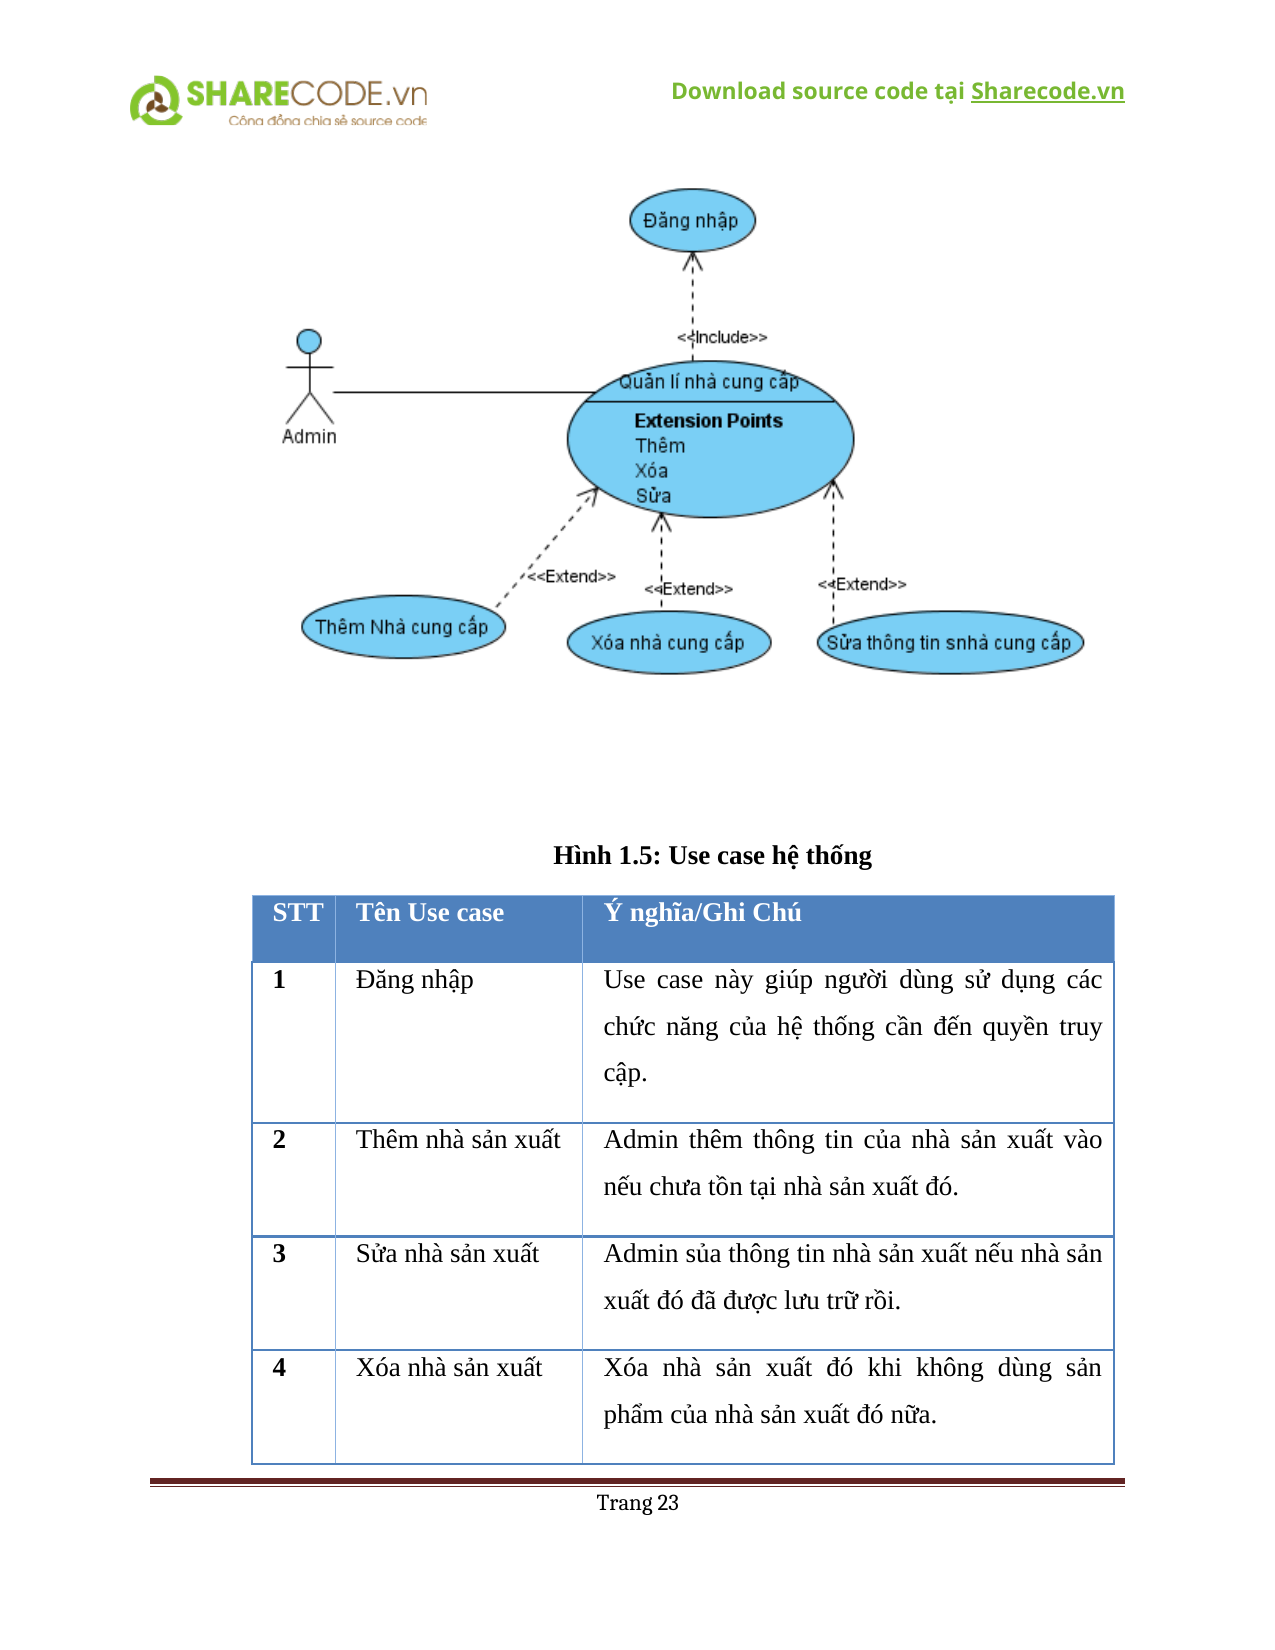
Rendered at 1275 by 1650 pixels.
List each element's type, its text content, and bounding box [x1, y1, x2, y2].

table_cell Thêm nhà sản xuất [336, 1124, 582, 1235]
table_cell 1 [253, 963, 335, 1122]
table_cell Admin thêm thông tin của nhà sản xuất vào nếu chưa tồn tại nhà sản xuất đó. [583, 1124, 1113, 1235]
picture [129, 75, 427, 126]
table_header Ý nghĩa/Ghi Chú [583, 896, 1114, 961]
picture [225, 162, 1147, 814]
table_header Tên Use case [336, 896, 582, 961]
table_cell 3 [253, 1238, 335, 1349]
table_cell Use case này giúp người dùng sử dụng các chức năng của hệ thống cần đến quyền truy cập. [583, 963, 1113, 1122]
table_cell Sửa nhà sản xuất [336, 1238, 582, 1349]
table_cell 4 [253, 1351, 335, 1463]
table_cell Xóa nhà sản xuất [336, 1351, 582, 1463]
list Hình 1.5: Use case hệ thống [300, 839, 1125, 870]
table_cell 2 [253, 1124, 335, 1235]
table_cell Xóa nhà sản xuất đó khi không dùng sản phẩm của nhà sản xuất đó nữa. [583, 1351, 1113, 1463]
table_cell Admin sủa thông tin nhà sản xuất nếu nhà sản xuất đó đã được lưu trữ rồi. [583, 1238, 1113, 1349]
table_header STT [253, 896, 335, 961]
table_cell Đăng nhập [336, 963, 582, 1122]
